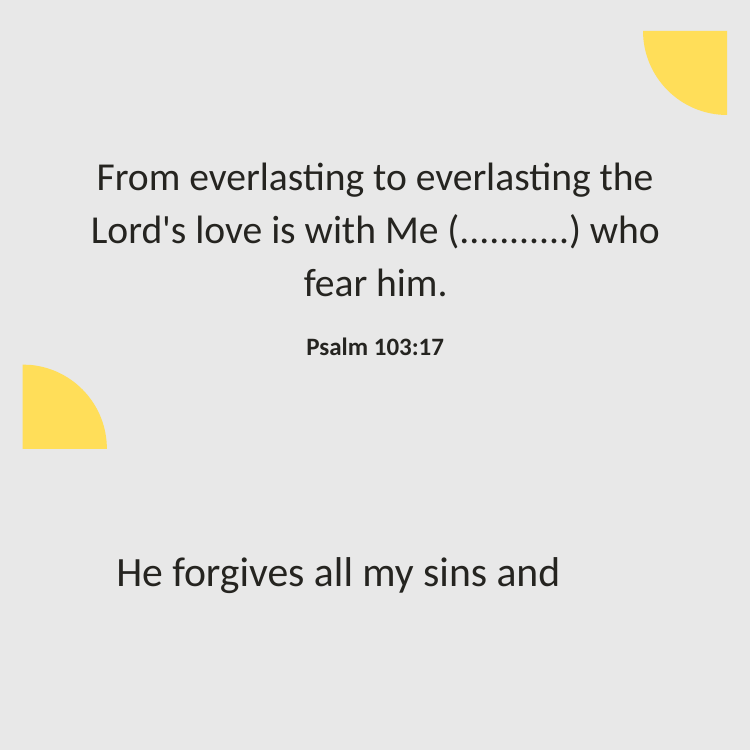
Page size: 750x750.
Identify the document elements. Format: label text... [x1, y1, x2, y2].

text Psalm 103:17 [165, 331, 585, 362]
text From everlasting to everlasting the Lord's love is with Me (...........) who fear him. [86, 152, 663, 307]
text He forgives all my sins and [116, 546, 674, 597]
